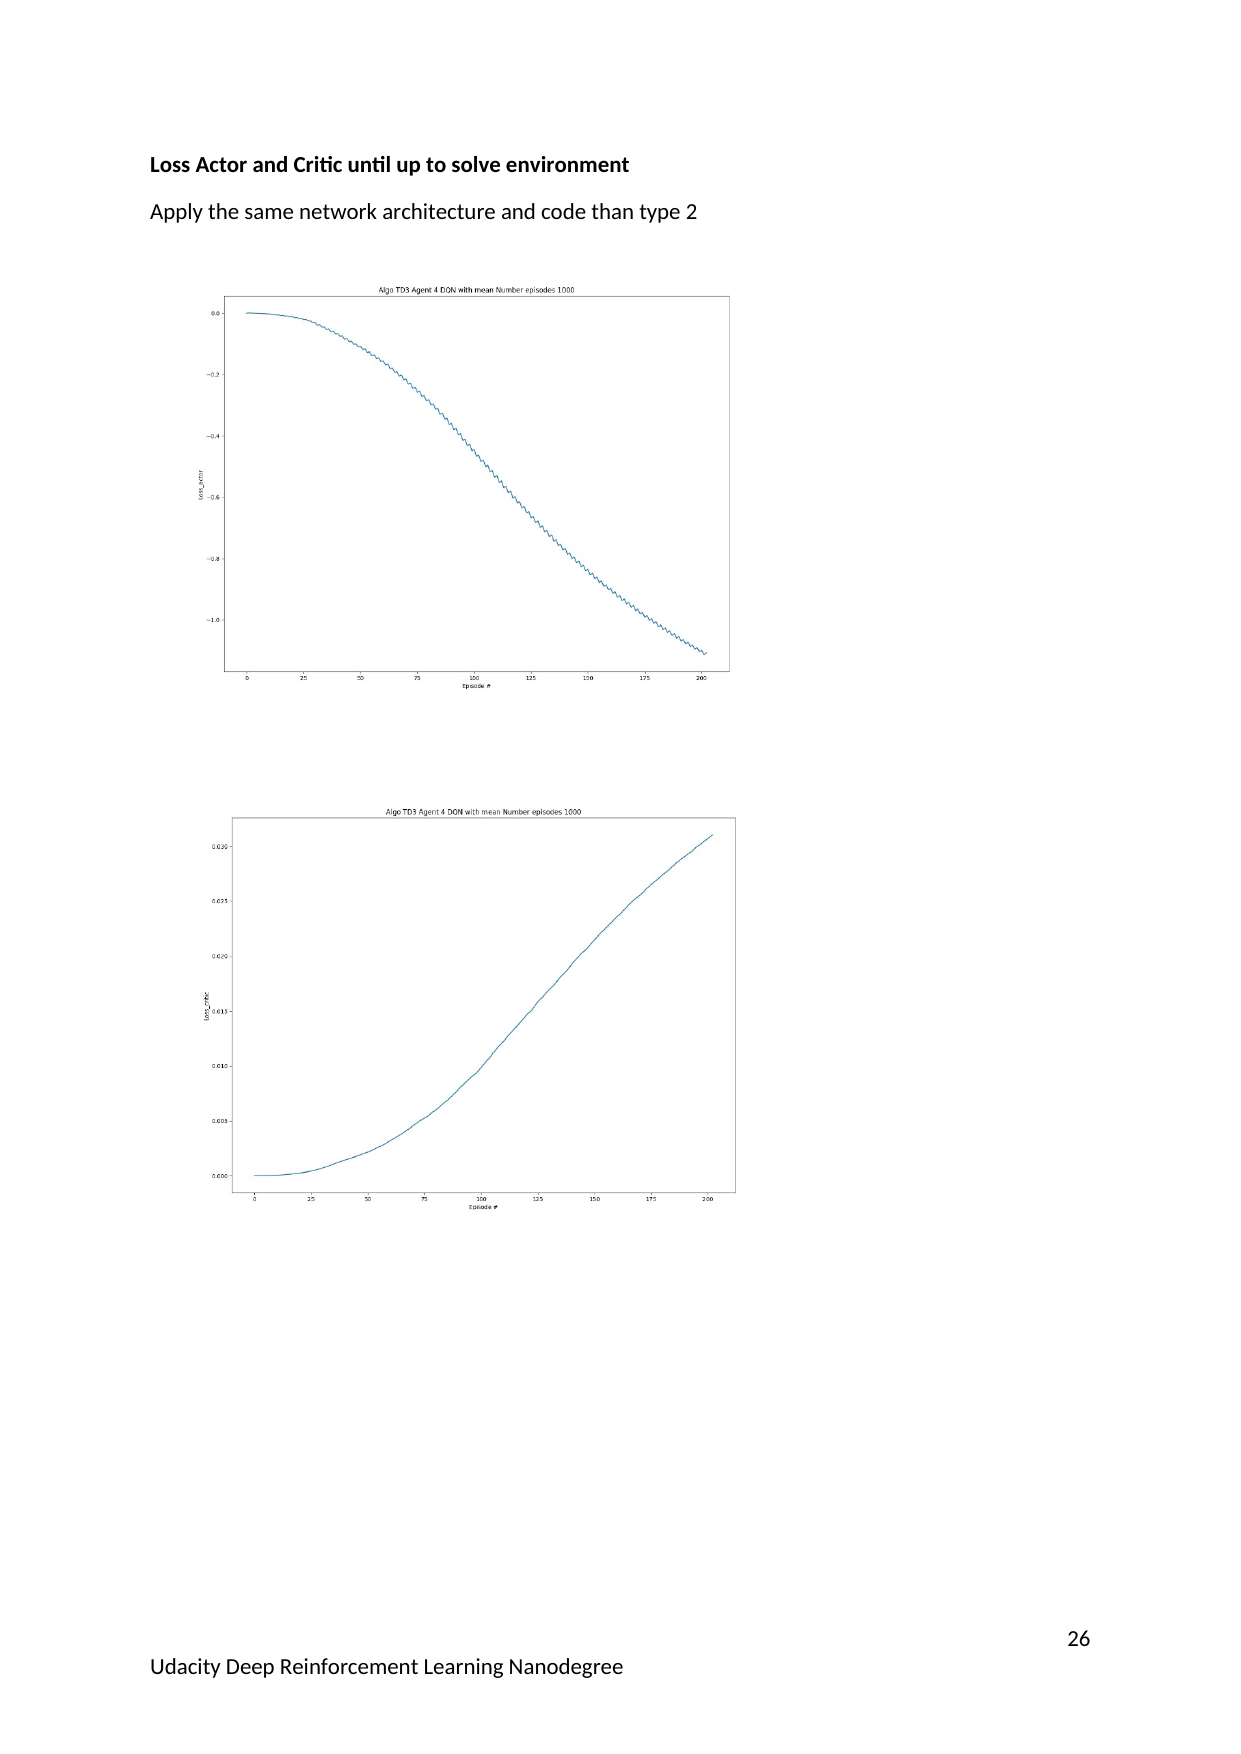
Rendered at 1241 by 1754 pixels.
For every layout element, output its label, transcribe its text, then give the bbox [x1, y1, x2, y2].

text Apply the same network architecture and code than type 2 [150, 197, 1090, 225]
text Loss Actor and Critic until up to solve environment [150, 150, 1090, 178]
picture [150, 759, 799, 1246]
picture [142, 237, 789, 722]
